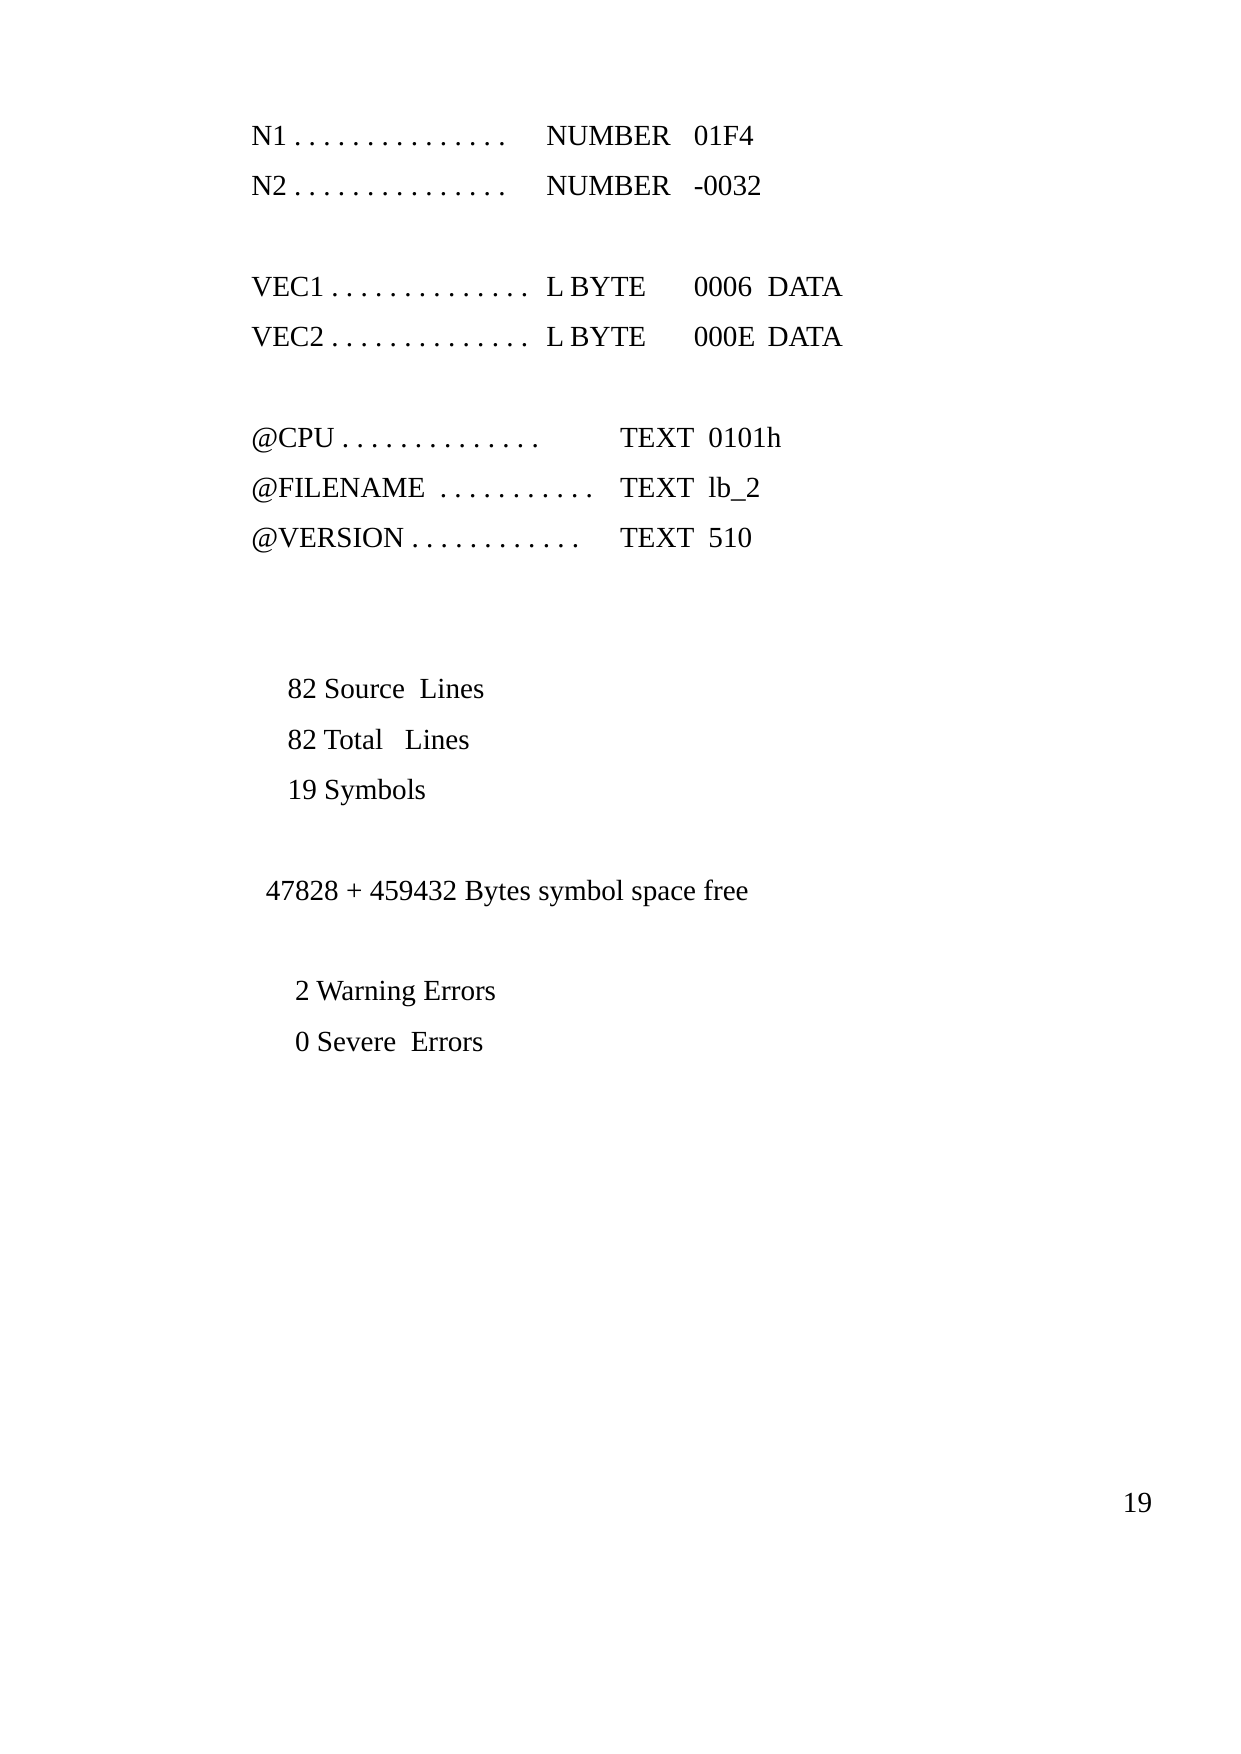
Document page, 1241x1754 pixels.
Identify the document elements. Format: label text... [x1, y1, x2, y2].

text 19 Symbols [177, 772, 1152, 806]
text 47828 + 459432 Bytes symbol space free [177, 873, 1152, 906]
text @FILENAME . . . . . . . . . . . TEXT lb_2 [177, 470, 1152, 504]
text VEC2 . . . . . . . . . . . . . . L BYTE 000E DATA [177, 319, 1152, 353]
text @VERSION . . . . . . . . . . . . TEXT 510 [177, 521, 1152, 554]
text 0 Severe Errors [177, 1024, 1152, 1057]
text N1 . . . . . . . . . . . . . . . NUMBER 01F4 [177, 118, 1152, 152]
text @CPU . . . . . . . . . . . . . . TEXT 0101h [177, 420, 1152, 453]
text 82 Total Lines [177, 722, 1152, 755]
text N2 . . . . . . . . . . . . . . . NUMBER -0032 [177, 168, 1152, 202]
text 2 Warning Errors [177, 973, 1152, 1007]
text VEC1 . . . . . . . . . . . . . . L BYTE 0006 DATA [177, 269, 1152, 303]
text 82 Source Lines [177, 672, 1152, 705]
